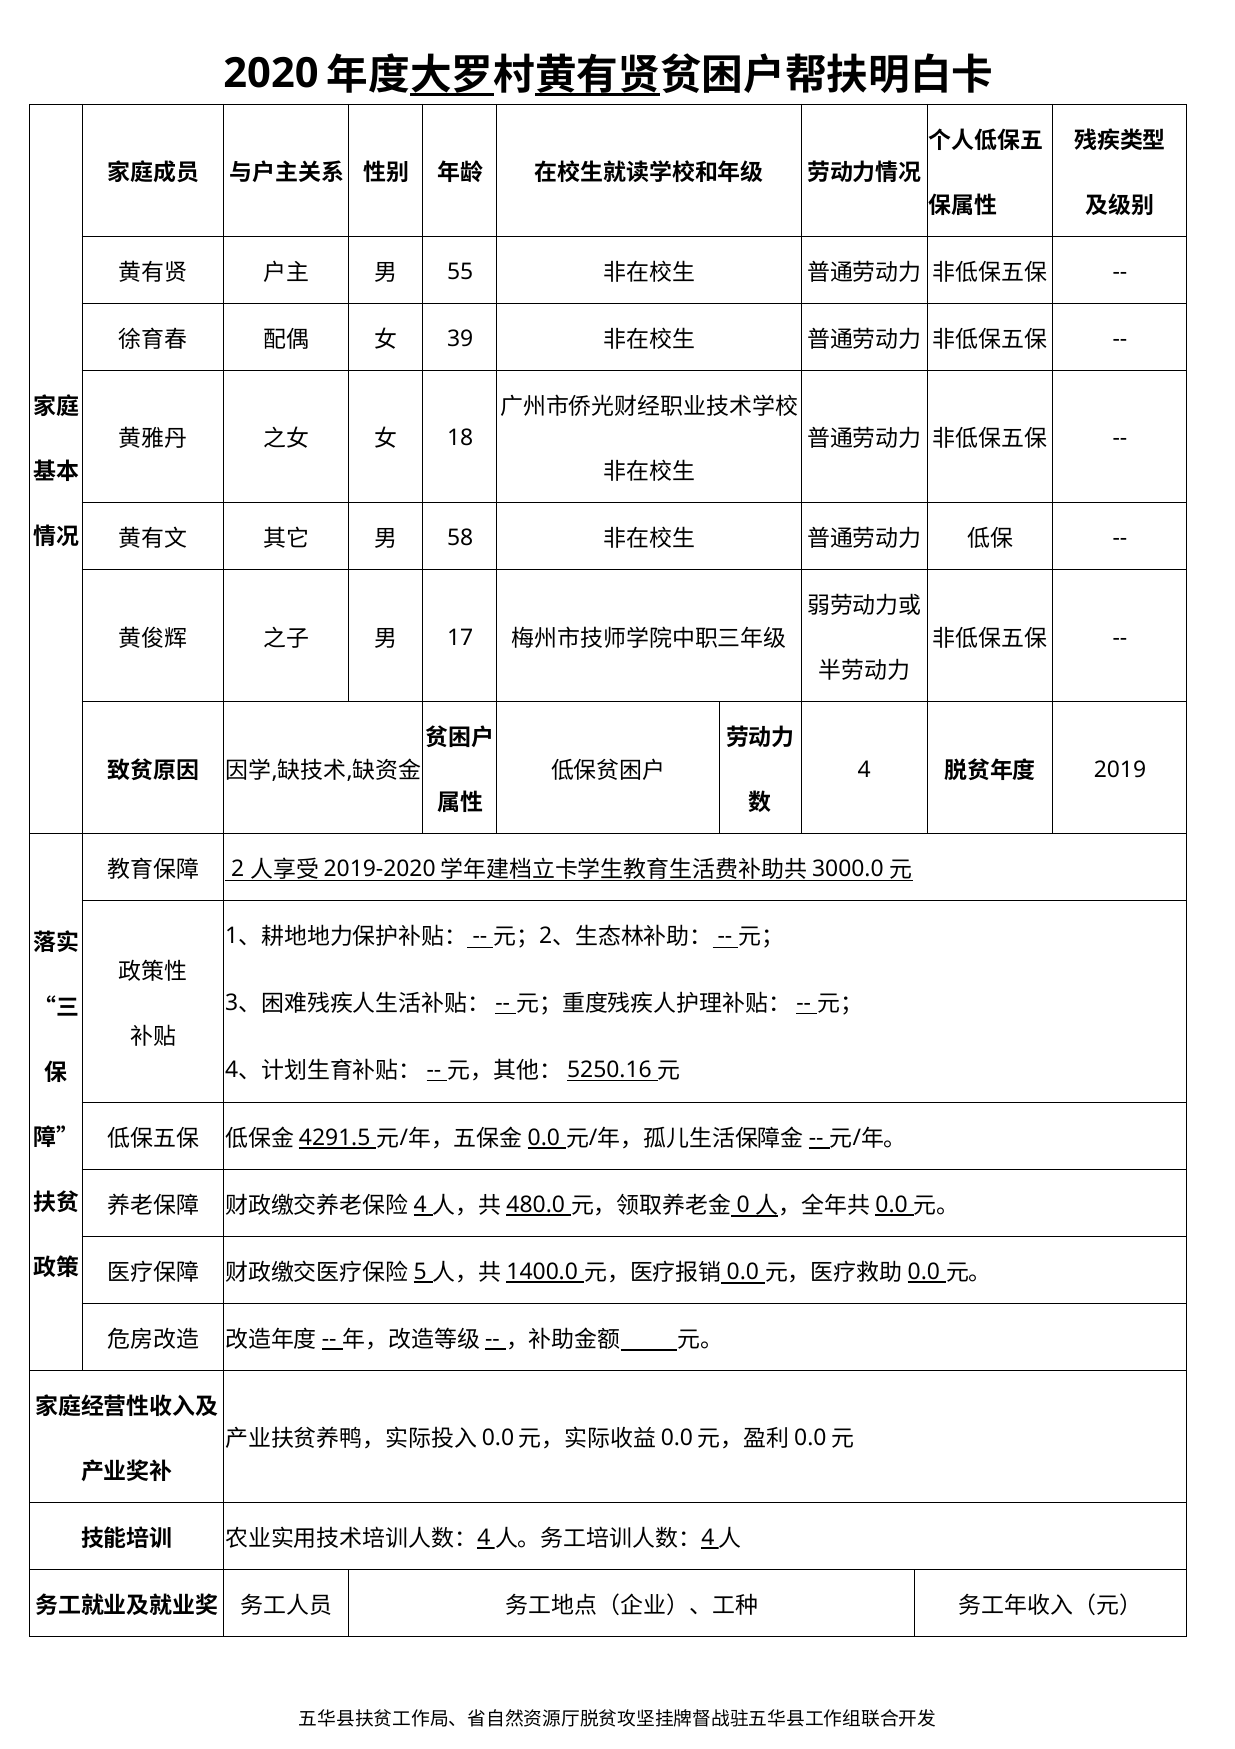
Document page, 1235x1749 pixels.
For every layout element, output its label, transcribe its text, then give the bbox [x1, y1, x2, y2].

table_cell 家庭基本情况 [30, 105, 82, 833]
table_cell 非在校生 [497, 503, 801, 569]
table_cell 致贫原因 [83, 702, 223, 833]
table_cell 55 [423, 237, 496, 303]
table_cell 普通劳动力 [802, 304, 927, 370]
table_cell 4、计划生育补贴： -- 元，其他： 5250.16 元 [224, 1035, 1186, 1102]
table_cell 政策性 补贴 [83, 901, 223, 1102]
table_cell 普通劳动力 [802, 503, 927, 569]
table_cell 黄有文 [83, 503, 223, 569]
table_cell 低保五保 [83, 1103, 223, 1169]
table_cell 非低保五保 [928, 570, 1052, 701]
table_cell 年龄 [423, 105, 496, 236]
table_cell 非在校生 [497, 237, 801, 303]
table_cell 改造年度 -- 年，改造等级 -- ，补助金额 元。 [224, 1304, 1186, 1370]
table_cell 因学,缺技术,缺资金 [224, 702, 422, 833]
table_cell 非低保五保 [928, 371, 1052, 502]
table_cell 低保贫困户 [497, 702, 719, 833]
table_cell 3、困难残疾人生活补贴： -- 元；重度残疾人护理补贴： -- 元； [224, 968, 1186, 1034]
table_cell 1、耕地地力保护补贴： -- 元；2、生态林补助： -- 元； [224, 901, 1186, 967]
table_cell 58 [423, 503, 496, 569]
table_cell 务工人员 [224, 1570, 348, 1636]
table_cell -- [1053, 371, 1186, 502]
table_cell 17 [423, 570, 496, 701]
table_cell 残疾类型 及级别 [1053, 105, 1186, 236]
table_cell 39 [423, 304, 496, 370]
table_cell 务工地点（企业）、工种 [349, 1570, 914, 1636]
table_cell 脱贫年度 [928, 702, 1052, 833]
table_cell 广州市侨光财经职业技术学校非在校生 [497, 371, 801, 502]
table_cell 徐育春 [83, 304, 223, 370]
table_cell 梅州市技师学院中职三年级 [497, 570, 801, 701]
table_cell 非低保五保 [928, 304, 1052, 370]
table_cell 男 [349, 570, 422, 701]
table_cell 之女 [224, 371, 348, 502]
table_cell -- [1053, 503, 1186, 569]
table_cell 男 [349, 503, 422, 569]
table_cell 低保 [928, 503, 1052, 569]
table_cell 在校生就读学校和年级 [497, 105, 801, 236]
table_cell 医疗保障 [83, 1237, 223, 1303]
table_cell 落实“三保障”扶贫政策 [30, 834, 82, 1370]
table_cell 配偶 [224, 304, 348, 370]
table_cell 黄有贤 [83, 237, 223, 303]
table_cell 黄雅丹 [83, 371, 223, 502]
table_cell 4 [802, 702, 927, 833]
table_cell 务工就业及就业奖补 [30, 1570, 223, 1636]
table_cell 财政缴交医疗保险 5 人，共 1400.0 元，医疗报销 0.0 元，医疗救助 0.0 元。 [224, 1237, 1186, 1303]
table_cell 18 [423, 371, 496, 502]
table_header 2020年度大罗村黄有贤贫困户帮扶明白卡 [30, 38, 1187, 104]
table_cell 劳动力数 [720, 702, 801, 833]
table_cell 性别 [349, 105, 422, 236]
table_cell -- [1053, 570, 1186, 701]
table_cell 家庭经营性收入及产业奖补 [30, 1371, 223, 1502]
table_cell 技能培训 [30, 1503, 223, 1569]
table_cell 普通劳动力 [802, 371, 927, 502]
table_cell 弱劳动力或半劳动力 [802, 570, 927, 701]
table_cell 劳动力情况 [802, 105, 927, 236]
table_cell 低保金 4291.5 元/年，五保金 0.0 元/年，孤儿生活保障金 -- 元/年。 [224, 1103, 1186, 1169]
table_cell 女 [349, 371, 422, 502]
table_cell 女 [349, 304, 422, 370]
table_cell 2 人享受2019-2020学年建档立卡学生教育生活费补助共 3000.0 元 [224, 834, 1186, 900]
table_cell -- [1053, 237, 1186, 303]
table_cell 教育保障 [83, 834, 223, 900]
table_cell 农业实用技术培训人数：4人。务工培训人数：4人 [224, 1503, 1186, 1569]
table_cell 务工年收入（元） [915, 1570, 1186, 1636]
table_cell 之子 [224, 570, 348, 701]
table_cell 户主 [224, 237, 348, 303]
table_cell 贫困户属性 [423, 702, 496, 833]
table_cell 财政缴交养老保险 4 人，共 480.0 元，领取养老金 0 人，全年共 0.0 元。 [224, 1170, 1186, 1236]
table_cell 产业扶贫养鸭，实际投入0.0元，实际收益0.0元，盈利0.0元 [224, 1371, 1186, 1502]
table_cell 男 [349, 237, 422, 303]
table_cell 危房改造 [83, 1304, 223, 1370]
table_cell 与户主关系 [224, 105, 348, 236]
table_cell 其它 [224, 503, 348, 569]
table_cell -- [1053, 304, 1186, 370]
table_cell 非低保五保 [928, 237, 1052, 303]
table_cell 养老保障 [83, 1170, 223, 1236]
table_cell 家庭成员 [83, 105, 223, 236]
table_cell 个人低保五保属性 [928, 105, 1052, 236]
table_cell 普通劳动力 [802, 237, 927, 303]
table_cell 黄俊辉 [83, 570, 223, 701]
table_cell 非在校生 [497, 304, 801, 370]
table_cell 2019 [1053, 702, 1186, 833]
